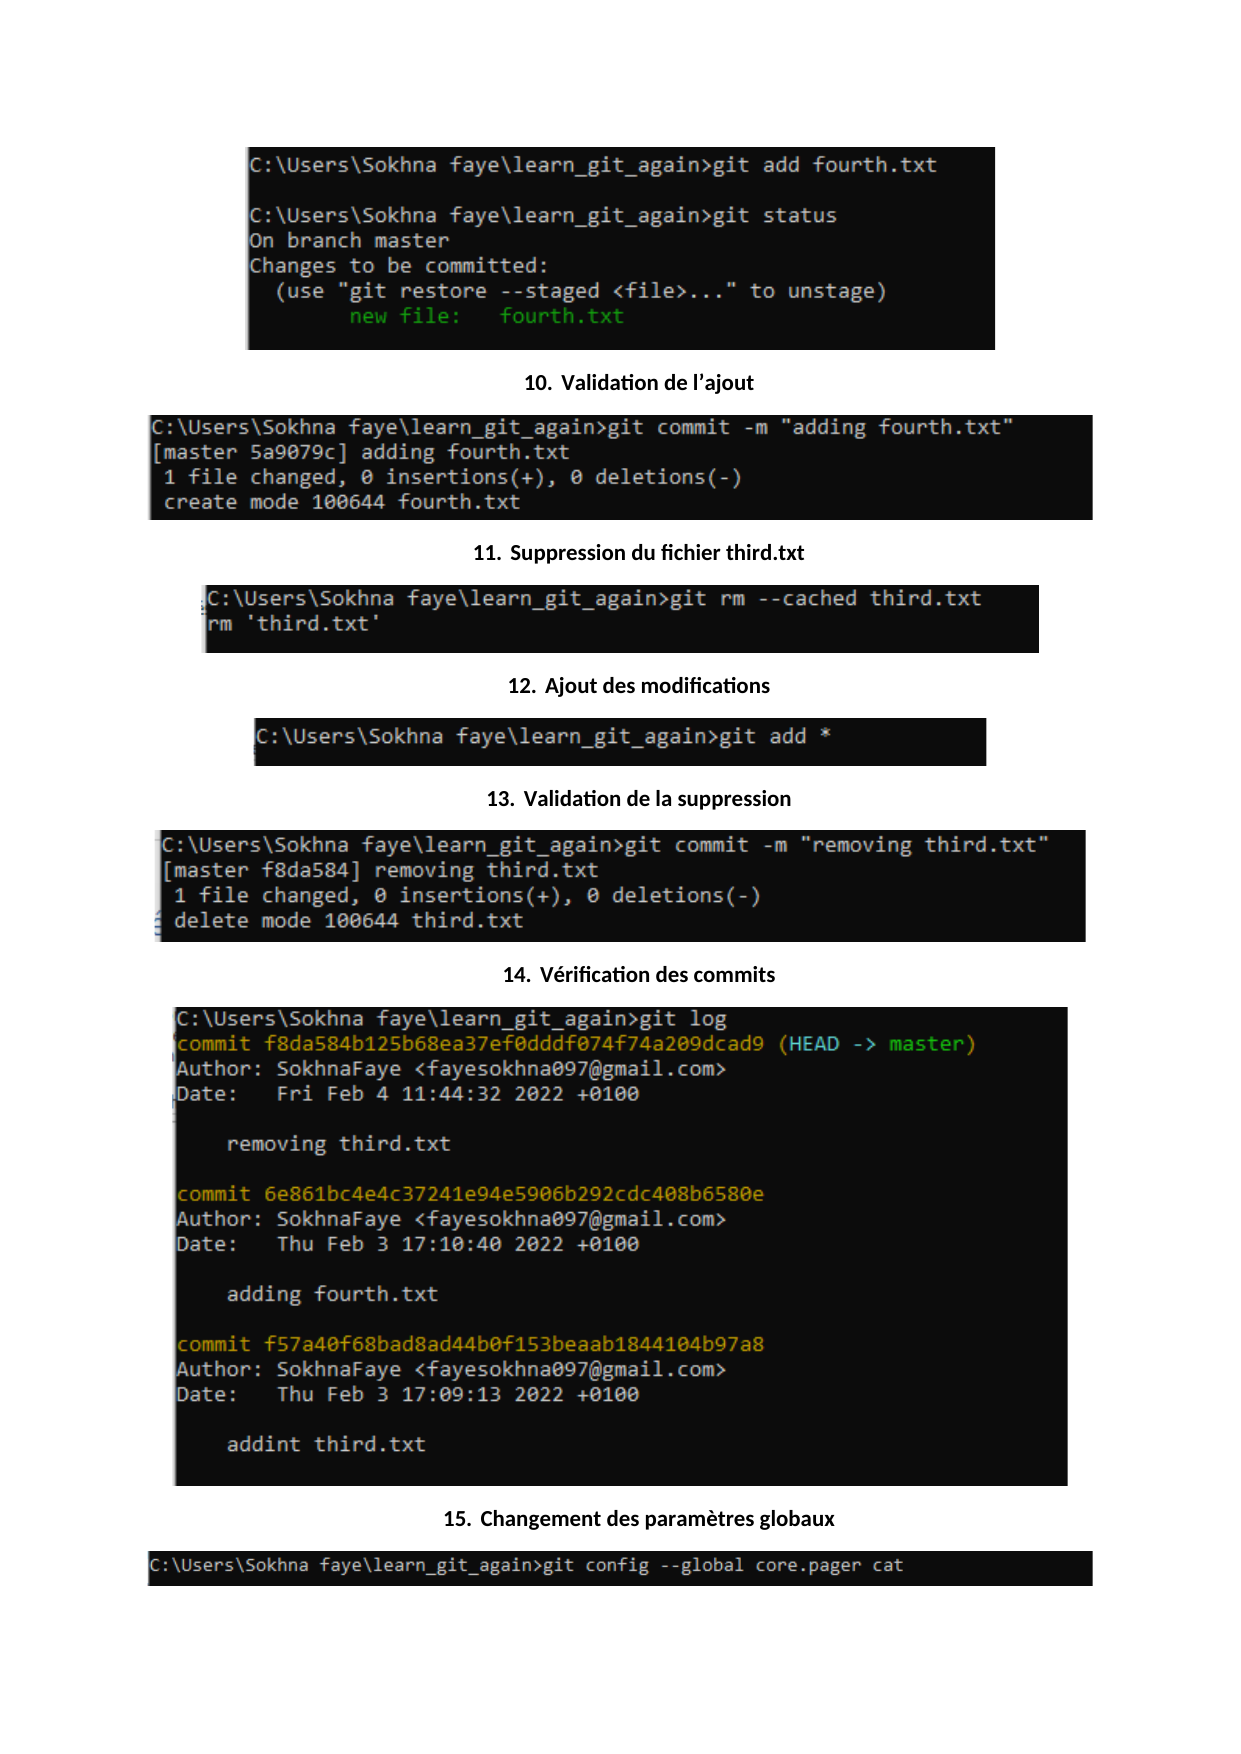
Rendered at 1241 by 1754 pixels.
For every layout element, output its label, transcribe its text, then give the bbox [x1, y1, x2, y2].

list Suppression du fichier third.txt [185, 538, 1093, 566]
list Vérification des commits [185, 961, 1093, 989]
picture [172, 1007, 1068, 1486]
picture [147, 1551, 1093, 1586]
list Changement des paramètres globaux [185, 1504, 1093, 1532]
picture [147, 415, 1093, 520]
picture [245, 147, 995, 350]
list Validation de l’ajout [185, 368, 1093, 396]
picture [154, 830, 1086, 942]
picture [253, 718, 987, 766]
list Validation de la suppression [185, 784, 1093, 812]
picture [201, 585, 1039, 653]
list Ajout des modifications [185, 671, 1093, 699]
